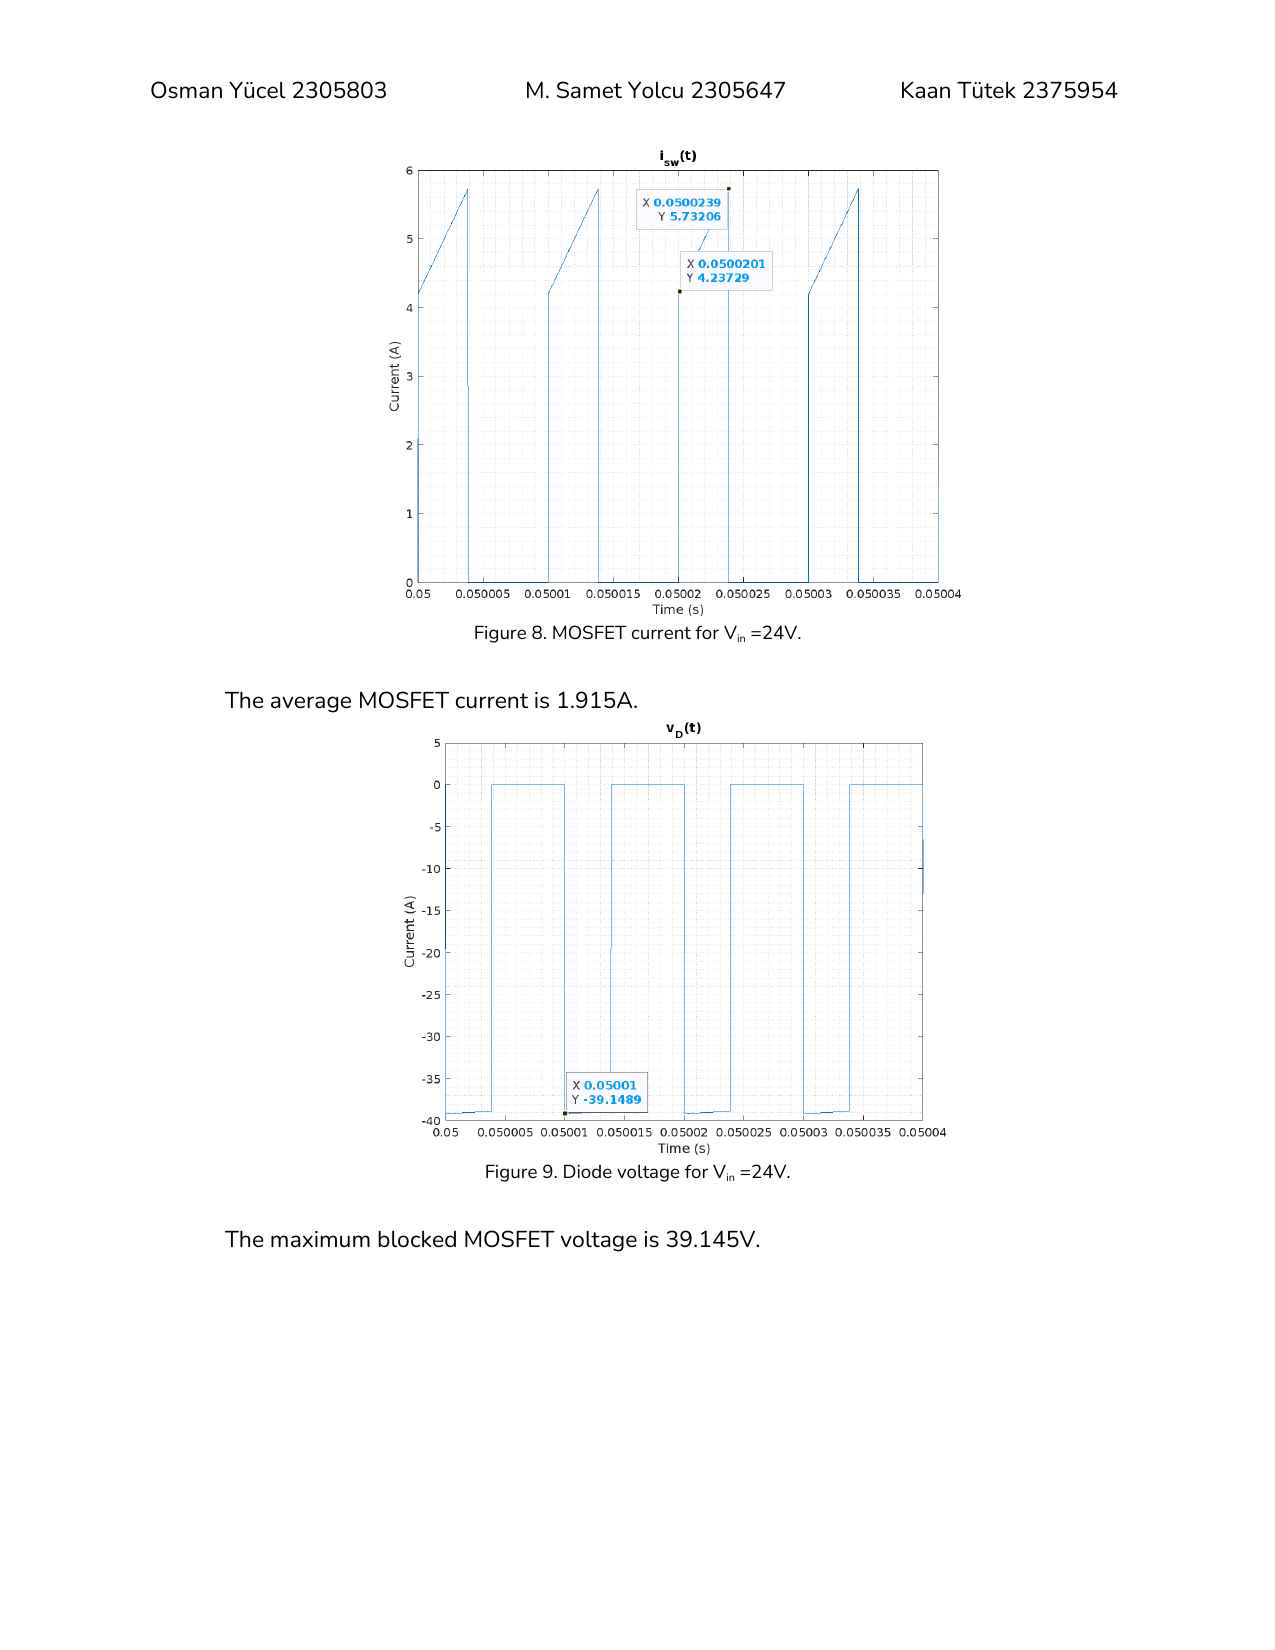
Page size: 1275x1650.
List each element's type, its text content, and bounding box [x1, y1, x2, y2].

text Figure 8. MOSFET current for Vin =24V. [150, 620, 1125, 646]
picture [403, 721, 947, 1156]
text The average MOSFET current is 1.915A. [150, 686, 1125, 717]
picture [388, 150, 962, 617]
text Figure 9. Diode voltage for Vin =24V. [150, 1159, 1125, 1185]
text The maximum blocked MOSFET voltage is 39.145V. [150, 1224, 1125, 1256]
